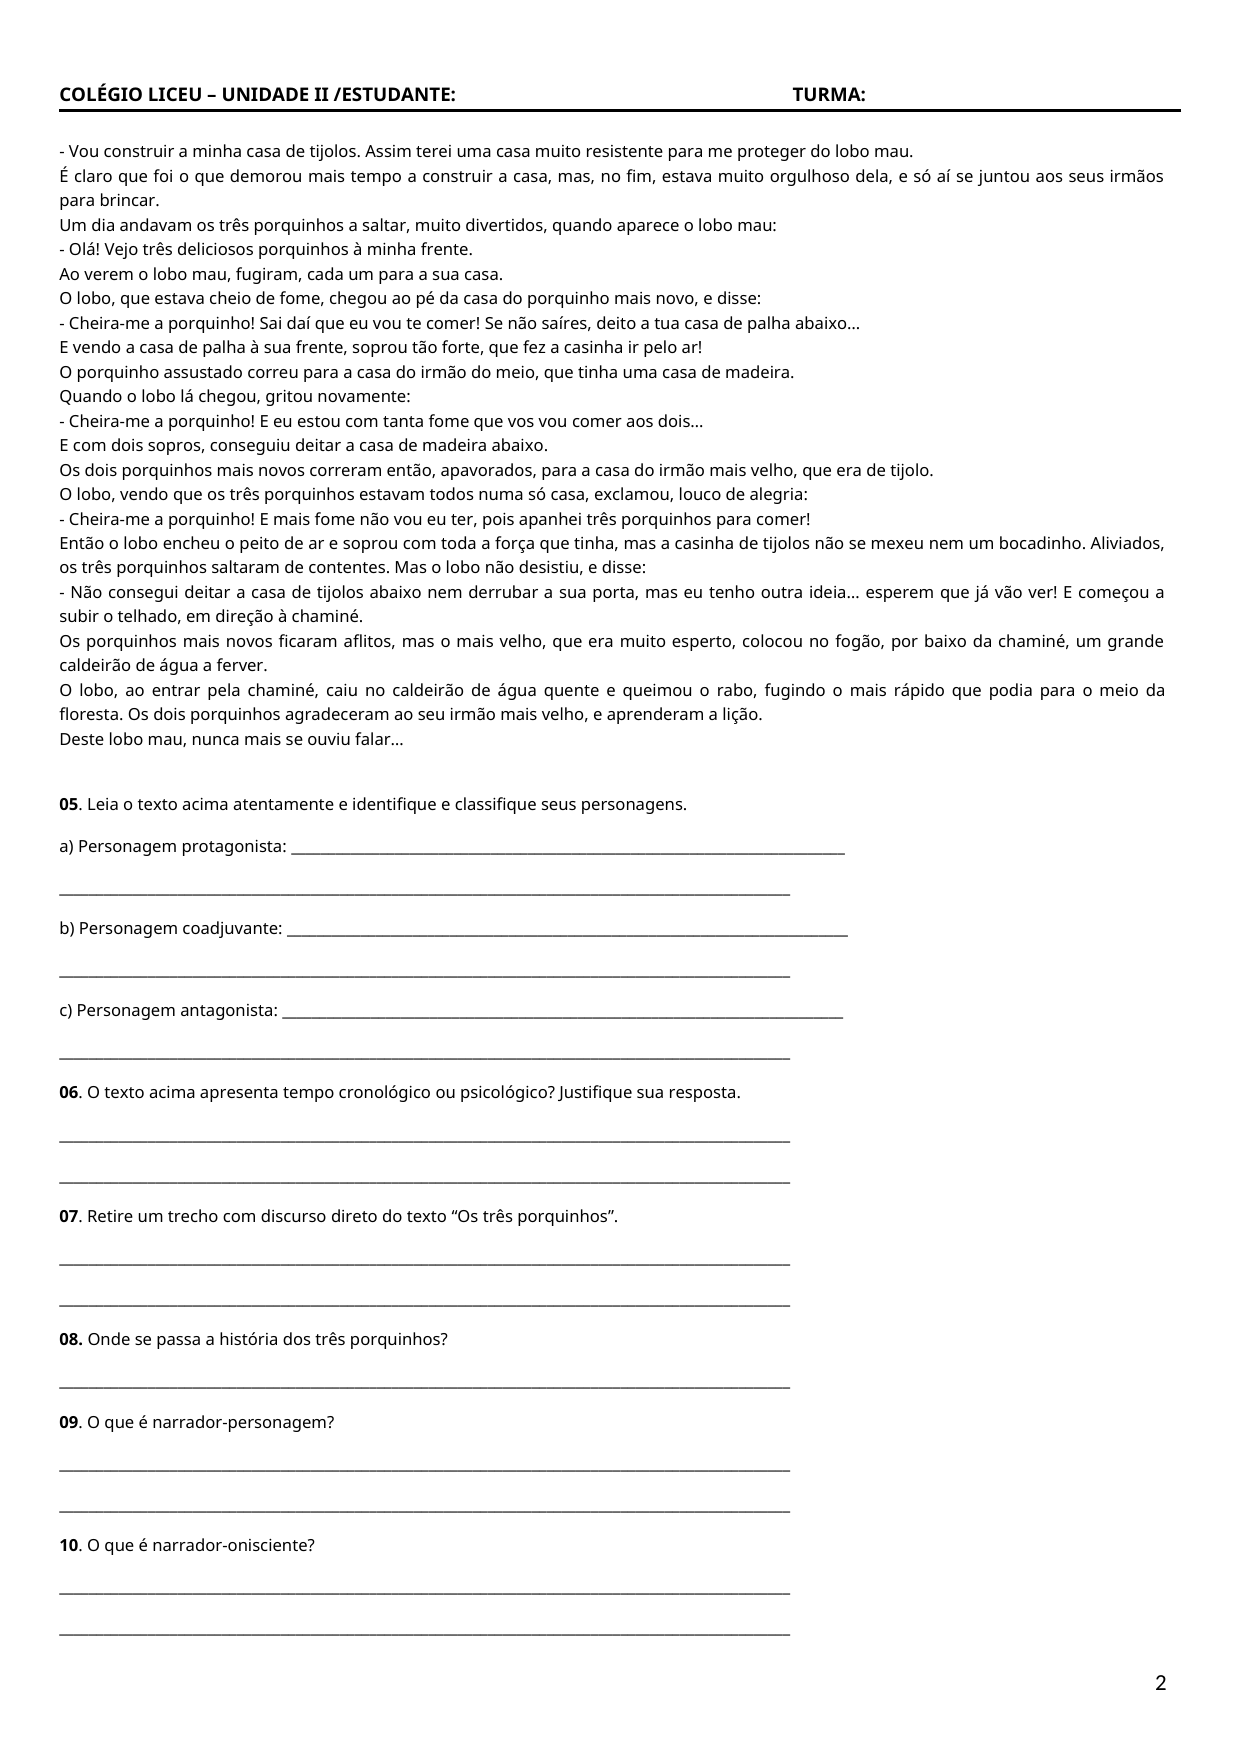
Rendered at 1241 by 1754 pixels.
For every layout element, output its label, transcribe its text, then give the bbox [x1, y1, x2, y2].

text 05. Leia o texto acima atentamente e identifique e classifique seus personagens. [59, 793, 1167, 816]
text ___________________________________________________________________________________________________ [59, 1451, 1167, 1474]
text - Cheira-me a porquinho! Sai daí que eu vou te comer! Se não saíres, deito a tua casa de palha abaixo… [59, 311, 1167, 334]
text 09. O que é narrador-personagem? [59, 1410, 1167, 1433]
text E vendo a casa de palha à sua frente, soprou tão forte, que fez a casinha ir pelo ar! [59, 336, 1167, 358]
text O lobo, que estava cheio de fome, chegou ao pé da casa do porquinho mais novo, e disse: [59, 287, 1167, 309]
text ___________________________________________________________________________________________________ [59, 875, 1167, 898]
text Um dia andavam os três porquinhos a saltar, muito divertidos, quando aparece o lobo mau: [59, 213, 1167, 236]
text - Vou construir a minha casa de tijolos. Assim terei uma casa muito resistente para me proteger do lobo mau. [59, 140, 1167, 163]
text O porquinho assustado correu para a casa do irmão do meio, que tinha uma casa de madeira. [59, 360, 1167, 383]
text Ao verem o lobo mau, fugiram, cada um para a sua casa. [59, 262, 1167, 285]
text ___________________________________________________________________________________________________ [59, 1040, 1167, 1063]
text ___________________________________________________________________________________________________ [59, 1369, 1167, 1392]
text ___________________________________________________________________________________________________ [59, 1492, 1167, 1515]
text Os dois porquinhos mais novos correram então, apavorados, para a casa do irmão mais velho, que era de tijolo. [59, 458, 1167, 481]
text ___________________________________________________________________________________________________ [59, 1163, 1167, 1186]
text Então o lobo encheu o peito de ar e soprou com toda a força que tinha, mas a casinha de tijolos não se mexeu nem um bocadinho. Aliviados, os três porquinhos saltaram de contentes. Mas o lobo não desistiu, e disse: [59, 532, 1167, 579]
text ___________________________________________________________________________________________________ [59, 1246, 1167, 1268]
text E com dois sopros, conseguiu deitar a casa de madeira abaixo. [59, 434, 1167, 456]
text - Cheira-me a porquinho! E mais fome não vou eu ter, pois apanhei três porquinhos para comer! [59, 507, 1167, 530]
text 06. O texto acima apresenta tempo cronológico ou psicológico? Justifique sua resposta. [59, 1081, 1167, 1104]
text ___________________________________________________________________________________________________ [59, 1287, 1167, 1309]
text 07. Retire um trecho com discurso direto do texto “Os três porquinhos”. [59, 1204, 1167, 1227]
text - Cheira-me a porquinho! E eu estou com tanta fome que vos vou comer aos dois… [59, 409, 1167, 432]
text a) Personagem protagonista: ___________________________________________________________________________ [59, 834, 1167, 857]
text 10. O que é narrador-onisciente? [59, 1534, 1167, 1556]
text ___________________________________________________________________________________________________ [59, 1616, 1167, 1639]
text ___________________________________________________________________________________________________ [59, 958, 1167, 980]
text O lobo, vendo que os três porquinhos estavam todos numa só casa, exclamou, louco de alegria: [59, 483, 1167, 505]
text É claro que foi o que demorou mais tempo a construir a casa, mas, no fim, estava muito orgulhoso dela, e só aí se juntou aos seus irmãos para brincar. [59, 164, 1167, 212]
text b) Personagem coadjuvante: ____________________________________________________________________________ [59, 916, 1167, 939]
text Quando o lobo lá chegou, gritou novamente: [59, 385, 1167, 407]
text Deste lobo mau, nunca mais se ouviu falar… [59, 727, 1167, 750]
text ___________________________________________________________________________________________________ [59, 1575, 1167, 1597]
text - Não consegui deitar a casa de tijolos abaixo nem derrubar a sua porta, mas eu tenho outra ideia… esperem que já vão ver! E começou a subir o telhado, em direção à chaminé. [59, 581, 1167, 628]
text Os porquinhos mais novos ficaram aflitos, mas o mais velho, que era muito esperto, colocou no fogão, por baixo da chaminé, um grande caldeirão de água a ferver. [59, 629, 1167, 677]
text c) Personagem antagonista: ____________________________________________________________________________ [59, 999, 1167, 1021]
text 08. Onde se passa a história dos três porquinhos? [59, 1328, 1167, 1351]
text - Olá! Vejo três deliciosos porquinhos à minha frente. [59, 238, 1167, 261]
text ___________________________________________________________________________________________________ [59, 1122, 1167, 1145]
text O lobo, ao entrar pela chaminé, caiu no caldeirão de água quente e queimou o rabo, fugindo o mais rápido que podia para o meio da floresta. Os dois porquinhos agradeceram ao seu irmão mais velho, e aprenderam a lição. [59, 678, 1167, 726]
